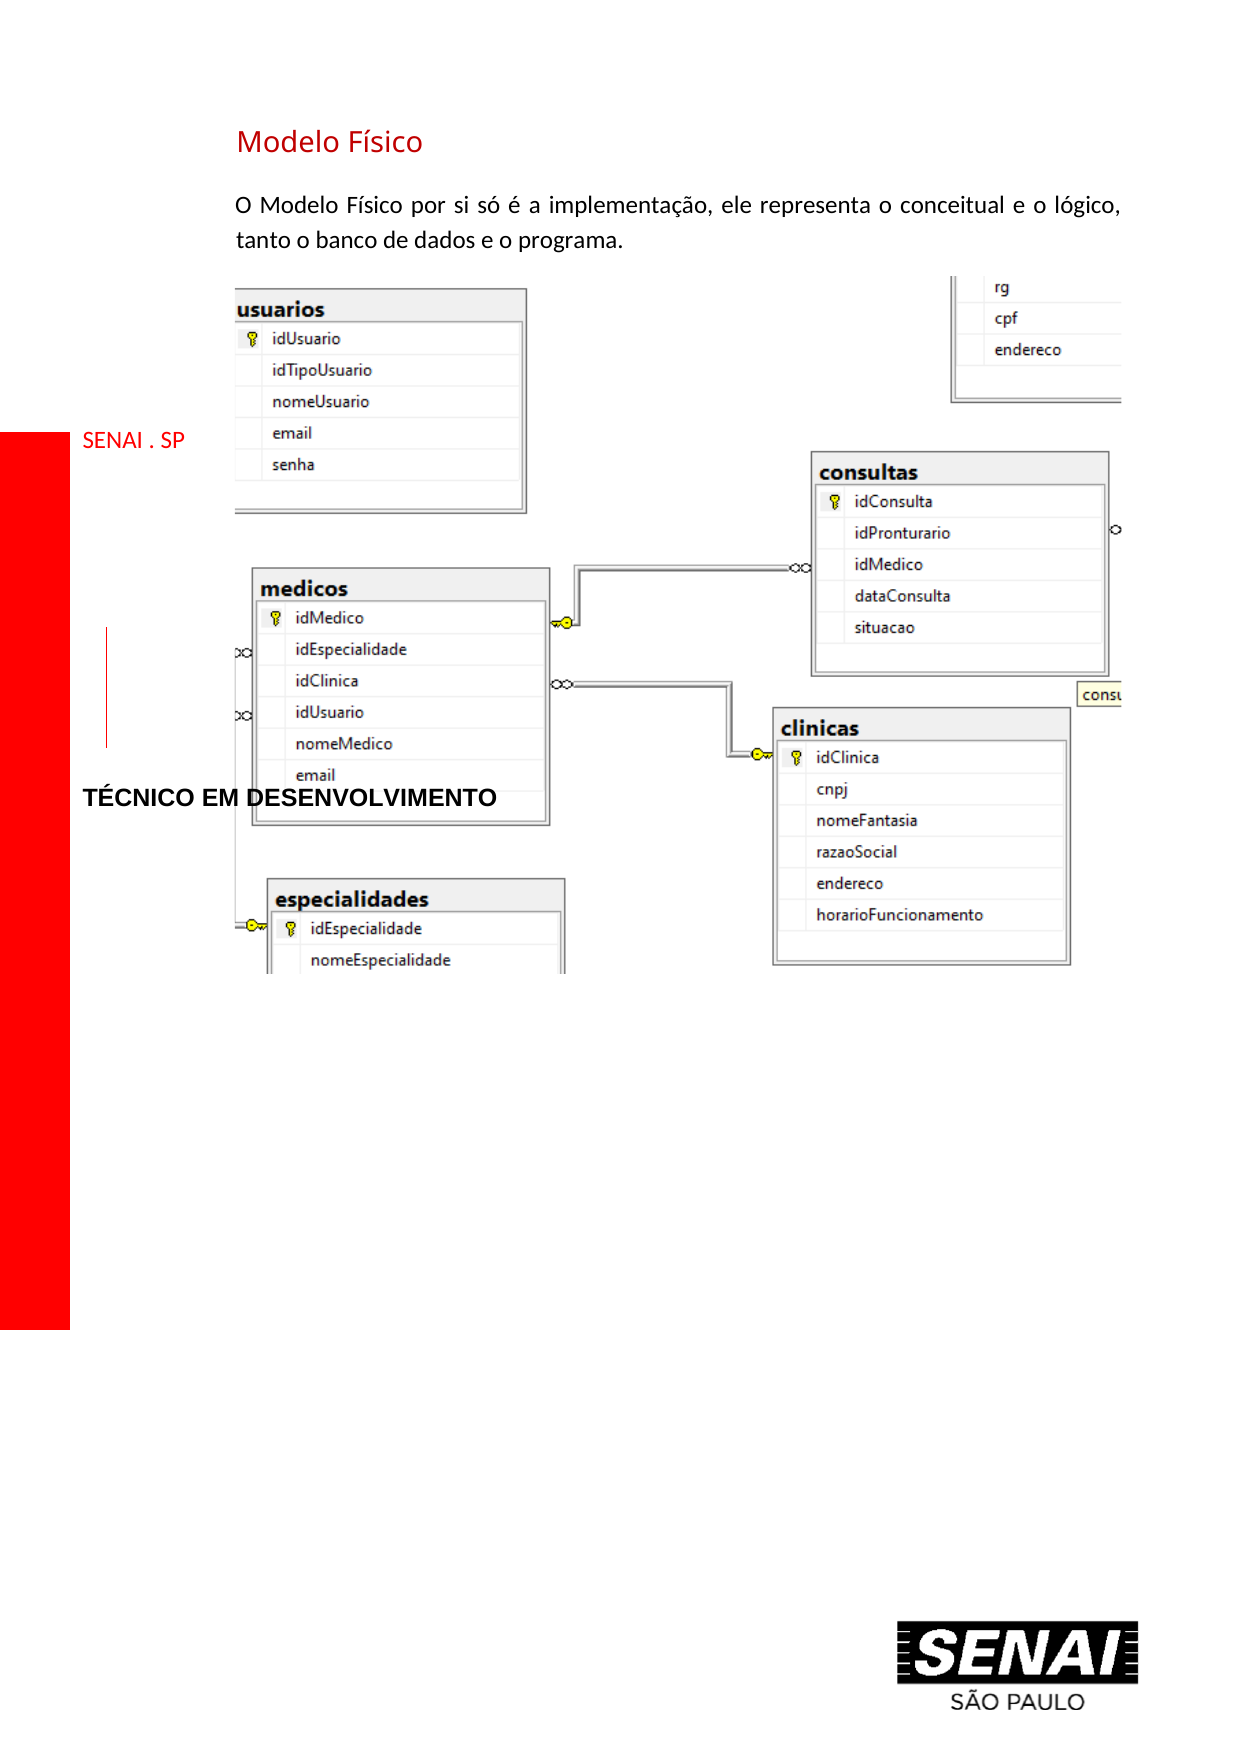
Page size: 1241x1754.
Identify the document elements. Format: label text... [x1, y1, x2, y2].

picture [897, 1614, 1143, 1710]
picture [234, 276, 1122, 974]
subtitle Modelo Físico [236, 122, 1123, 161]
text O Modelo Físico por si só é a implementação, ele representa o conceitual e o lógico, tanto o banco de dados e o programa. [235, 189, 1123, 255]
